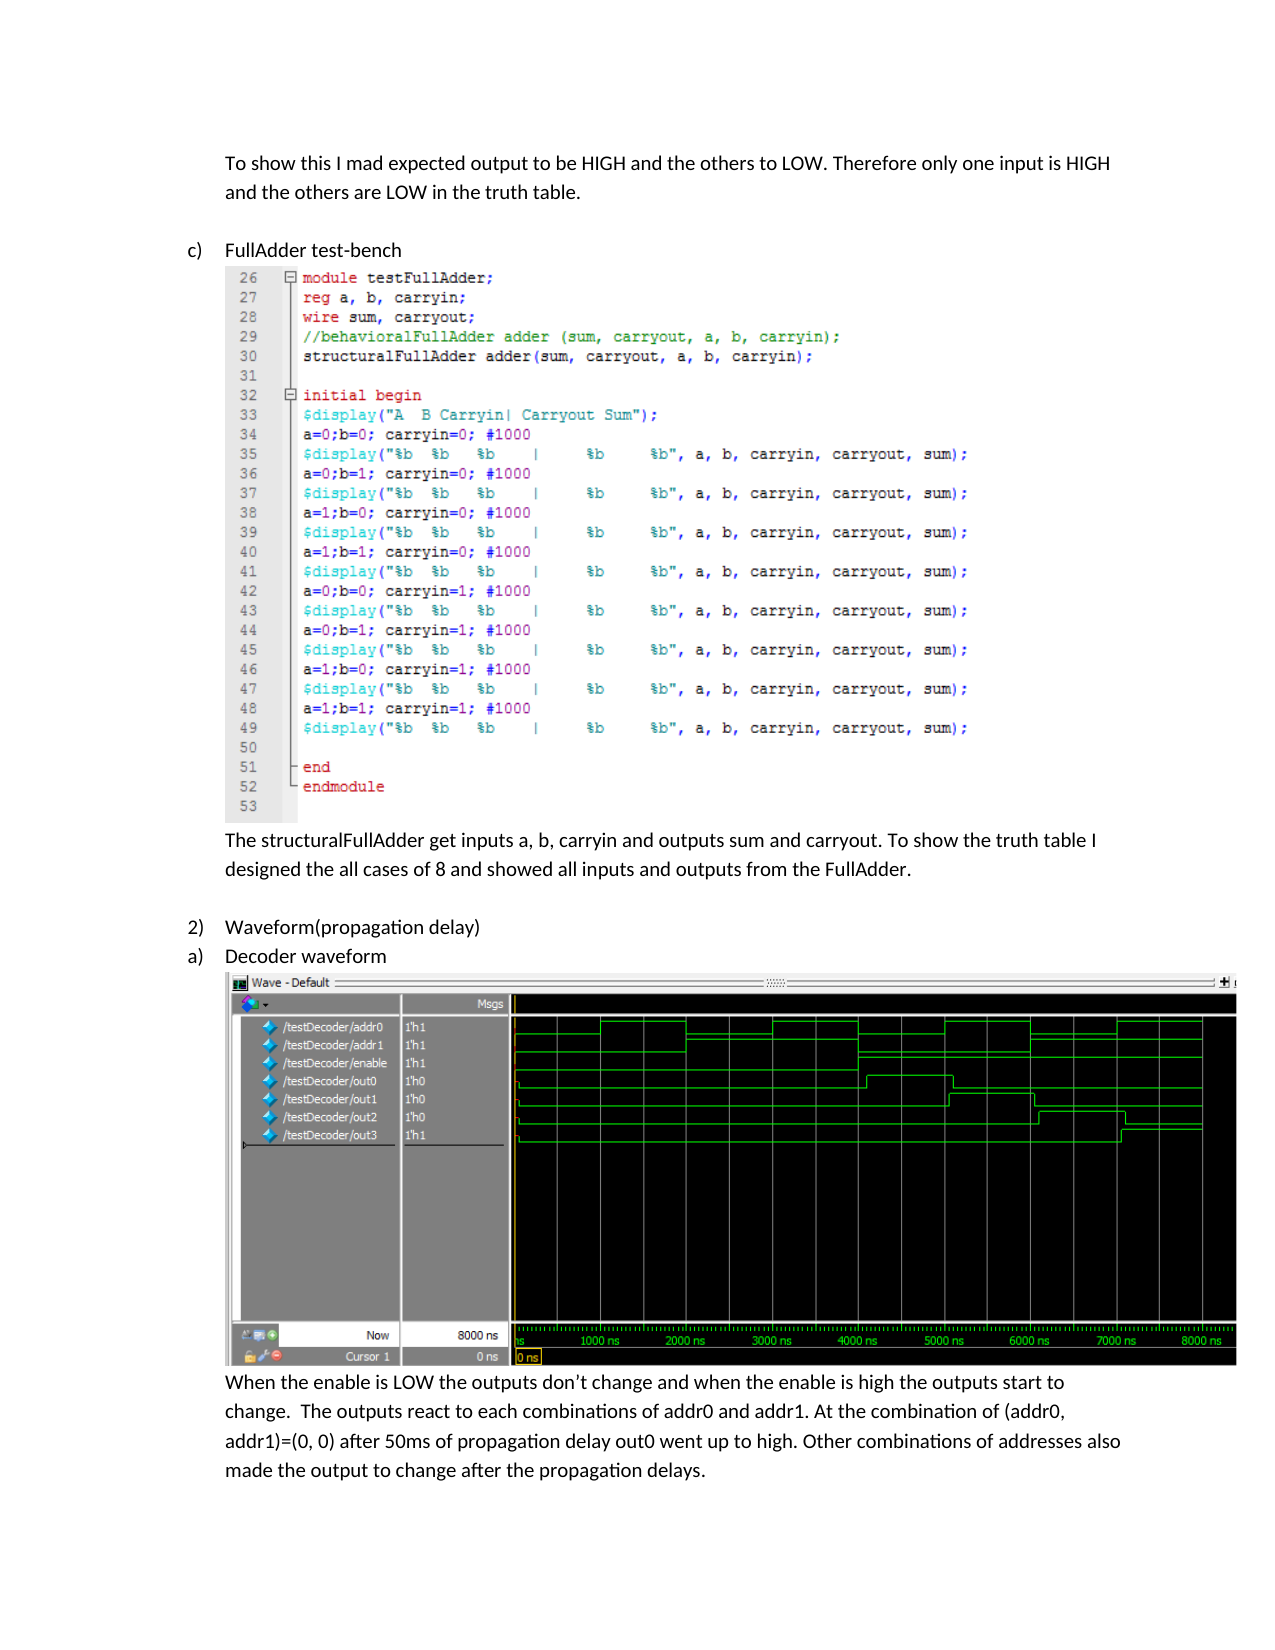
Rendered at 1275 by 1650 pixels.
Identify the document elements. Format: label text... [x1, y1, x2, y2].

list The structuralFullAdder get inputs a, b, carryin and outputs sum and carryout. To show the truth table I designed the all cases of 8 and showed all inputs and outputs from the FullAdder. [225, 827, 1125, 881]
picture [225, 266, 1115, 823]
list Decoder waveform [187, 943, 1125, 969]
list Waveform(propagation delay) [187, 914, 1125, 940]
list When the enable is LOW the outputs don’t change and when the enable is high the outputs start to change. The outputs react to each combinations of addr0 and addr1. At the combination of (addr0, addr1)=(0, 0) after 50ms of propagation delay out0 went up to high. Other combinations of addresses also made the output to change after the propagation delays. [225, 1369, 1125, 1482]
list To show this I mad expected output to be HIGH and the others to LOW. Therefore only one input is HIGH and the others are LOW in the truth table. [225, 150, 1125, 204]
picture [225, 972, 1237, 1366]
list FullAdder test-bench [187, 237, 1125, 263]
